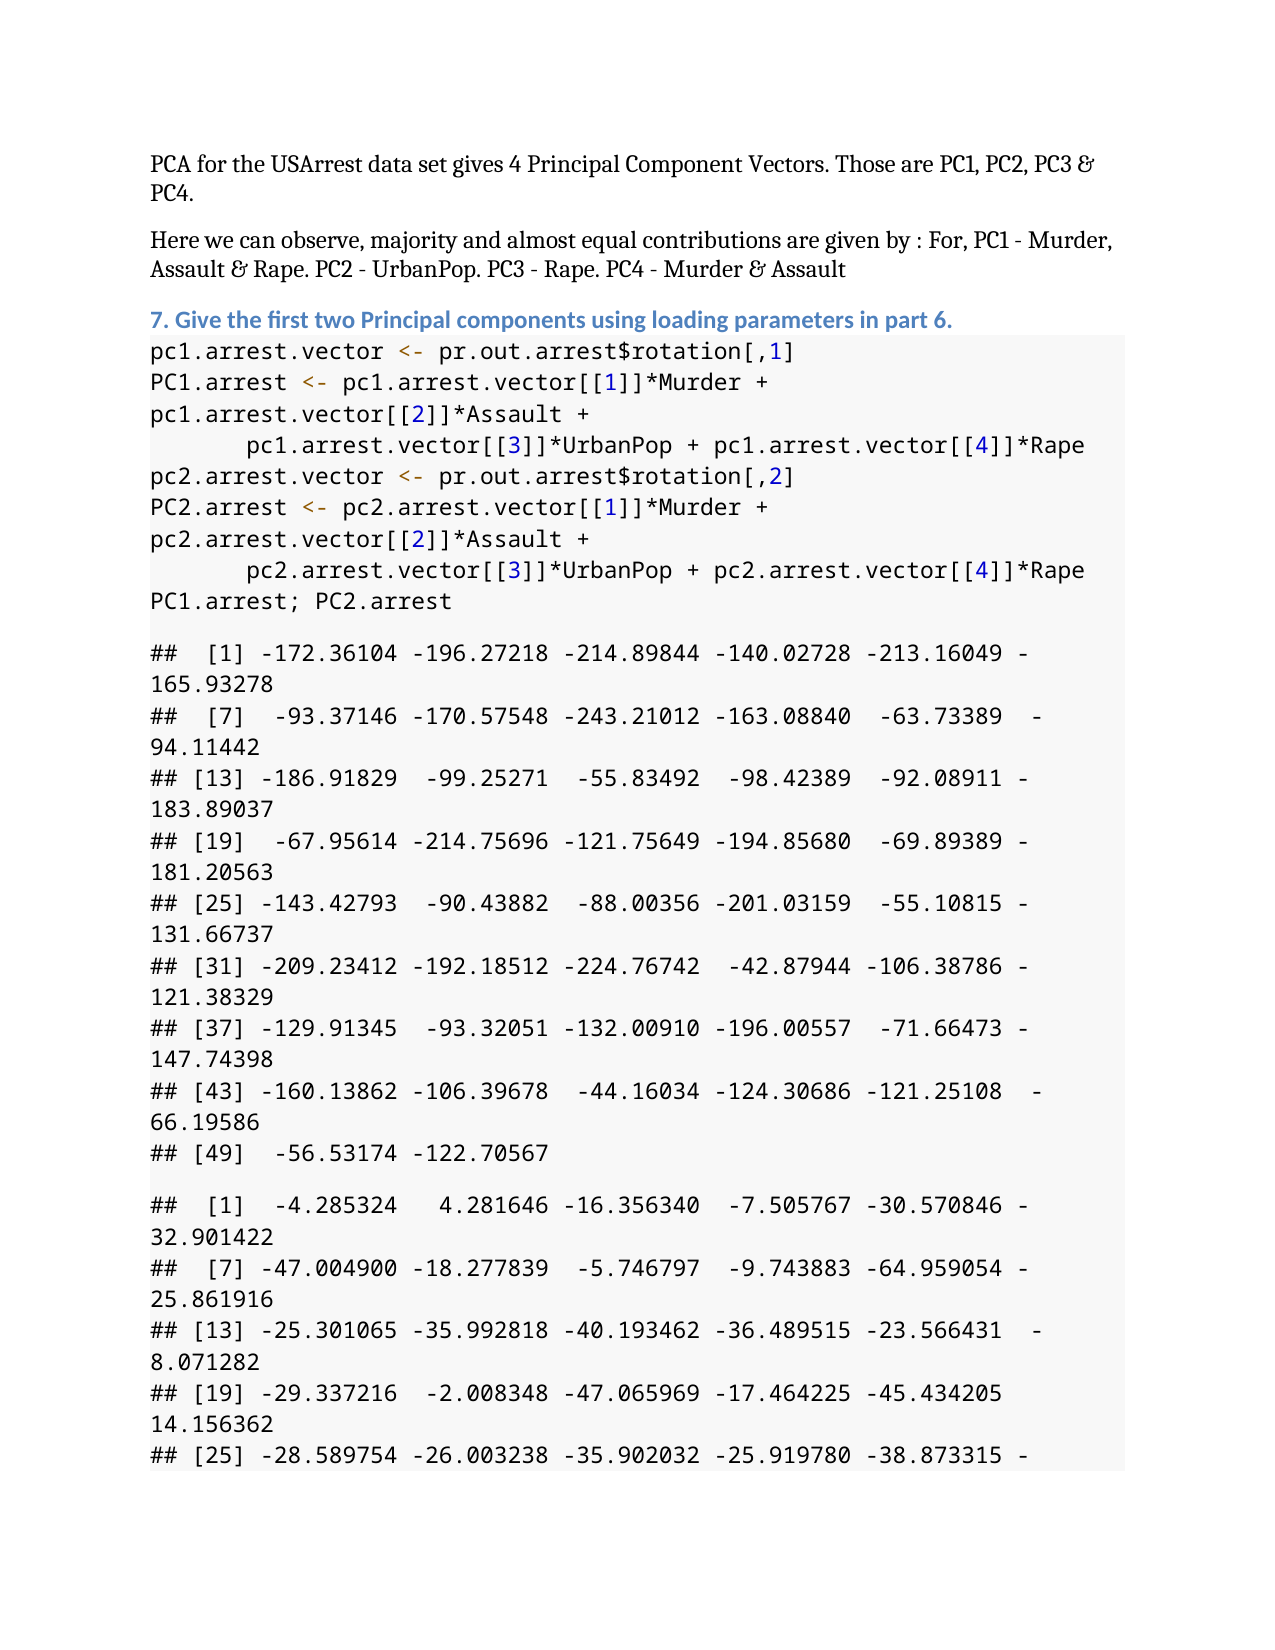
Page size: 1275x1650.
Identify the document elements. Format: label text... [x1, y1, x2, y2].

subtitle 7. Give the first two Principal components using loading parameters in part 6. [150, 304, 1125, 335]
text Here we can observe, majority and almost equal contributions are given by : For, PC1 - Murder, Assault & Rape. PC2 - UrbanPop. PC3 - Rape. PC4 - Murder & Assault [150, 226, 1125, 284]
text ## [1] -172.36104 -196.27218 -214.89844 -140.02728 -213.16049 -165.93278 ## [7] -93.37146 -170.57548 -243.21012 -163.08840 -63.73389 -94.11442 ## [13] -186.91829 -99.25271 -55.83492 -98.42389 -92.08911 -183.89037 ## [19] -67.95614 -214.75696 -121.75649 -194.85680 -69.89389 -181.20563 ## [25] -143.42793 -90.43882 -88.00356 -201.03159 -55.10815 -131.66737 ## [31] -209.23412 -192.18512 -224.76742 -42.87944 -106.38786 -121.38329 ## [37] -129.91345 -93.32051 -132.00910 -196.00557 -71.66473 -147.74398 ## [43] -160.13862 -106.39678 -44.16034 -124.30686 -121.25108 -66.19586 ## [49] -56.53174 -122.70567 [150, 637, 1125, 1168]
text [150, 1189, 1125, 1471]
text pc1.arrest.vector <- pr.out.arrest$rotation[,1] PC1.arrest <- pc1.arrest.vector[[1]]*Murder + pc1.arrest.vector[[2]]*Assault + pc1.arrest.vector[[3]]*UrbanPop + pc1.arrest.vector[[4]]*Rape pc2.arrest.vector <- pr.out.arrest$rotation[,2] PC2.arrest <- pc2.arrest.vector[[1]]*Murder + pc2.arrest.vector[[2]]*Assault + pc2.arrest.vector[[3]]*UrbanPop + pc2.arrest.vector[[4]]*Rape PC1.arrest; PC2.arrest [452, 335, 1125, 616]
text PCA for the USArrest data set gives 4 Principal Component Vectors. Those are PC1, PC2, PC3 & PC4. [150, 150, 1125, 207]
